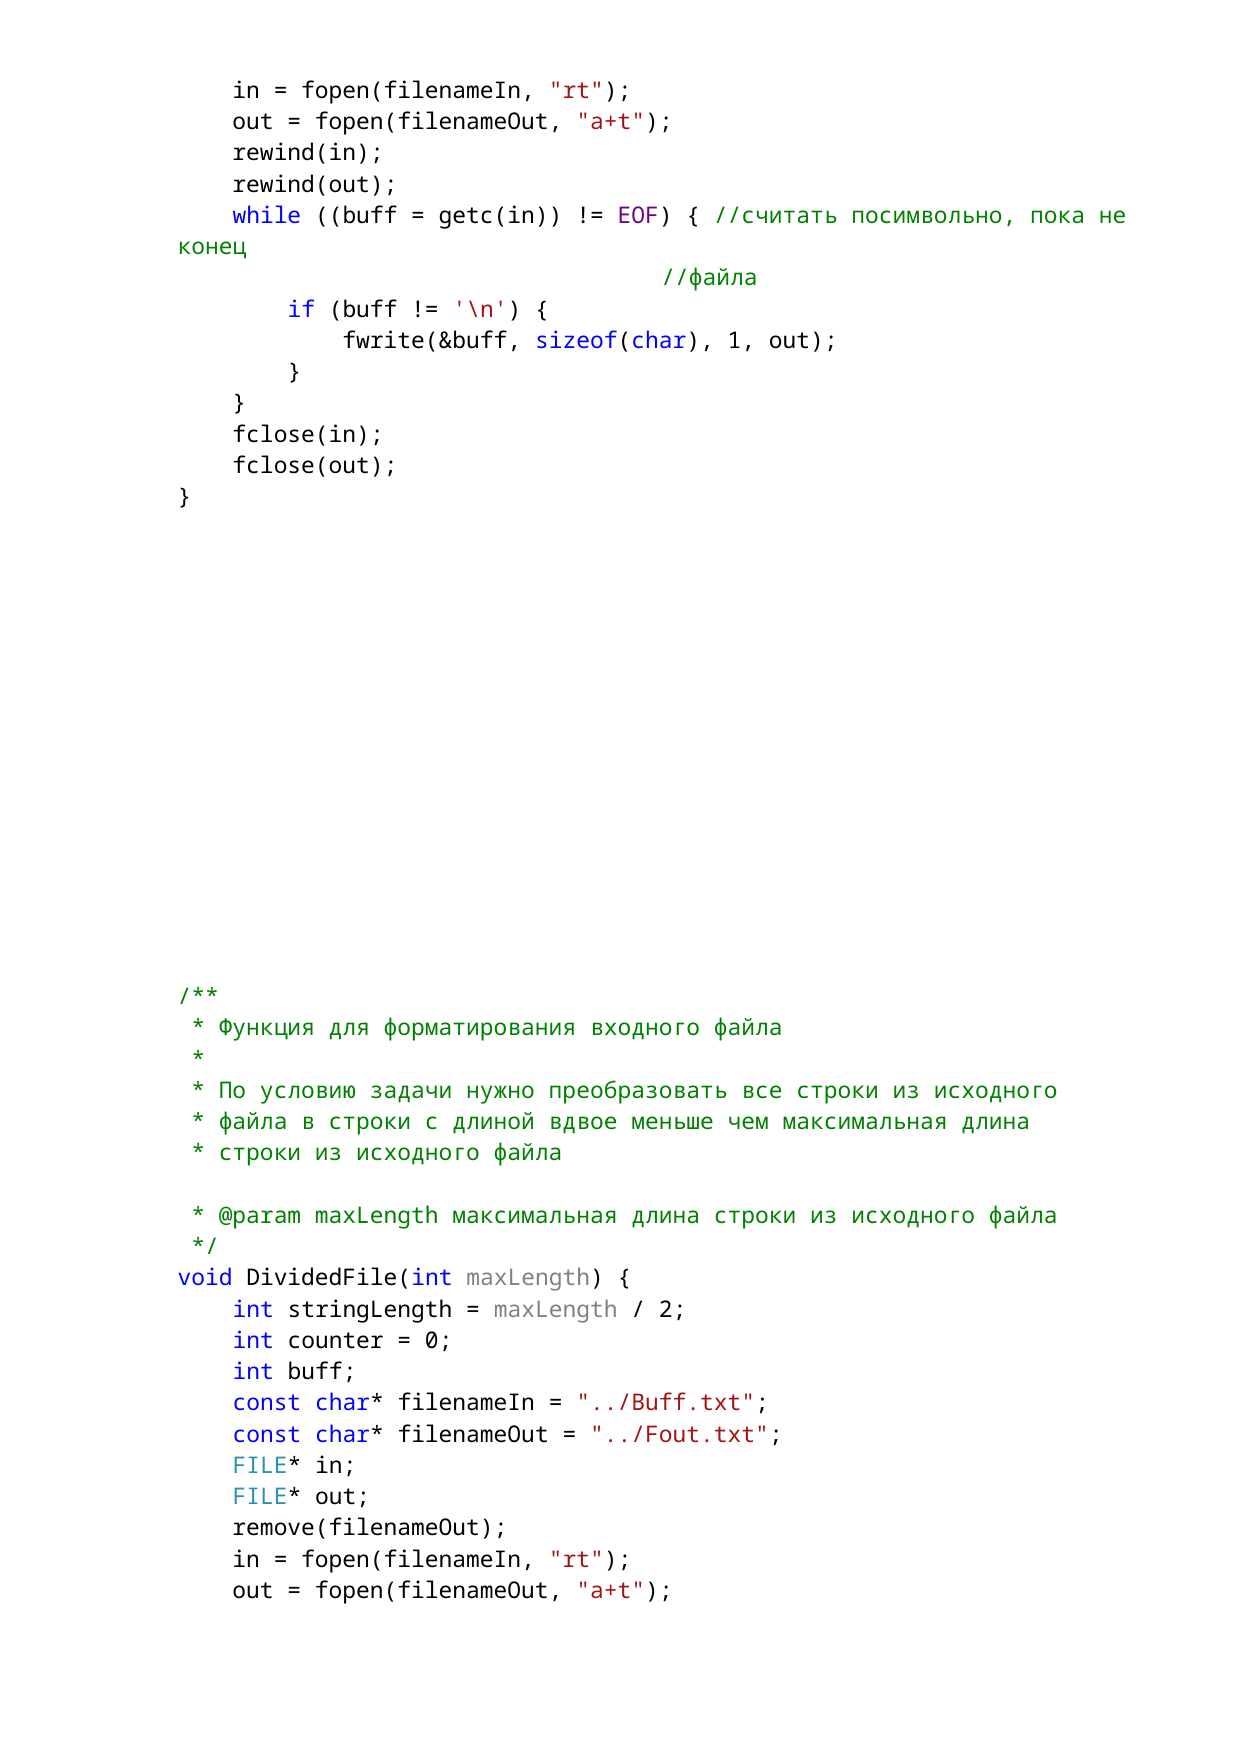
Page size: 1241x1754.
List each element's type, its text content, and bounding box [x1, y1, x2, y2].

text out = fopen(filenameOut, "a+t"); [177, 1574, 1152, 1605]
text /** [177, 980, 1152, 1011]
text remove(filenameOut); [177, 1511, 1152, 1543]
text out = fopen(filenameOut, "a+t"); [177, 105, 1152, 136]
text } [177, 480, 1152, 511]
text in = fopen(filenameIn, "rt"); [177, 74, 1152, 105]
text fclose(in); [177, 418, 1152, 449]
text rewind(in); [177, 136, 1152, 168]
text in = fopen(filenameIn, "rt"); [177, 1543, 1152, 1574]
text * По условию задачи нужно преобразовать все строки из исходного [177, 1074, 1152, 1105]
text fwrite(&buff, sizeof(char), 1, out); [177, 324, 1152, 355]
text } [177, 355, 1152, 386]
text if (buff != '\n') { [177, 293, 1152, 324]
text fclose(out); [177, 449, 1152, 480]
text * [177, 1043, 1152, 1074]
text } [177, 386, 1152, 418]
text void DividedFile(int maxLength) { [177, 1261, 1152, 1293]
text * @param maxLength максимальная длина строки из исходного файла [177, 1199, 1152, 1230]
text int counter = 0; [177, 1324, 1152, 1355]
text * файла в строки с длиной вдвое меньше чем максимальная длина [177, 1105, 1152, 1136]
text * Функция для форматирования входного файла [177, 1011, 1152, 1043]
text FILE* in; [177, 1449, 1152, 1480]
text * строки из исходного файла [177, 1136, 1152, 1168]
text int stringLength = maxLength / 2; [177, 1293, 1152, 1324]
text const char* filenameIn = "../Buff.txt"; [177, 1386, 1152, 1418]
text FILE* out; [177, 1480, 1152, 1511]
text */ [177, 1230, 1152, 1261]
text int buff; [177, 1355, 1152, 1386]
text const char* filenameOut = "../Fout.txt"; [177, 1418, 1152, 1449]
text rewind(out); [177, 168, 1152, 199]
text while ((buff = getc(in)) != EOF) { //считать посимвольно, пока не конец [177, 199, 1152, 261]
text //файла [546, 261, 1152, 293]
